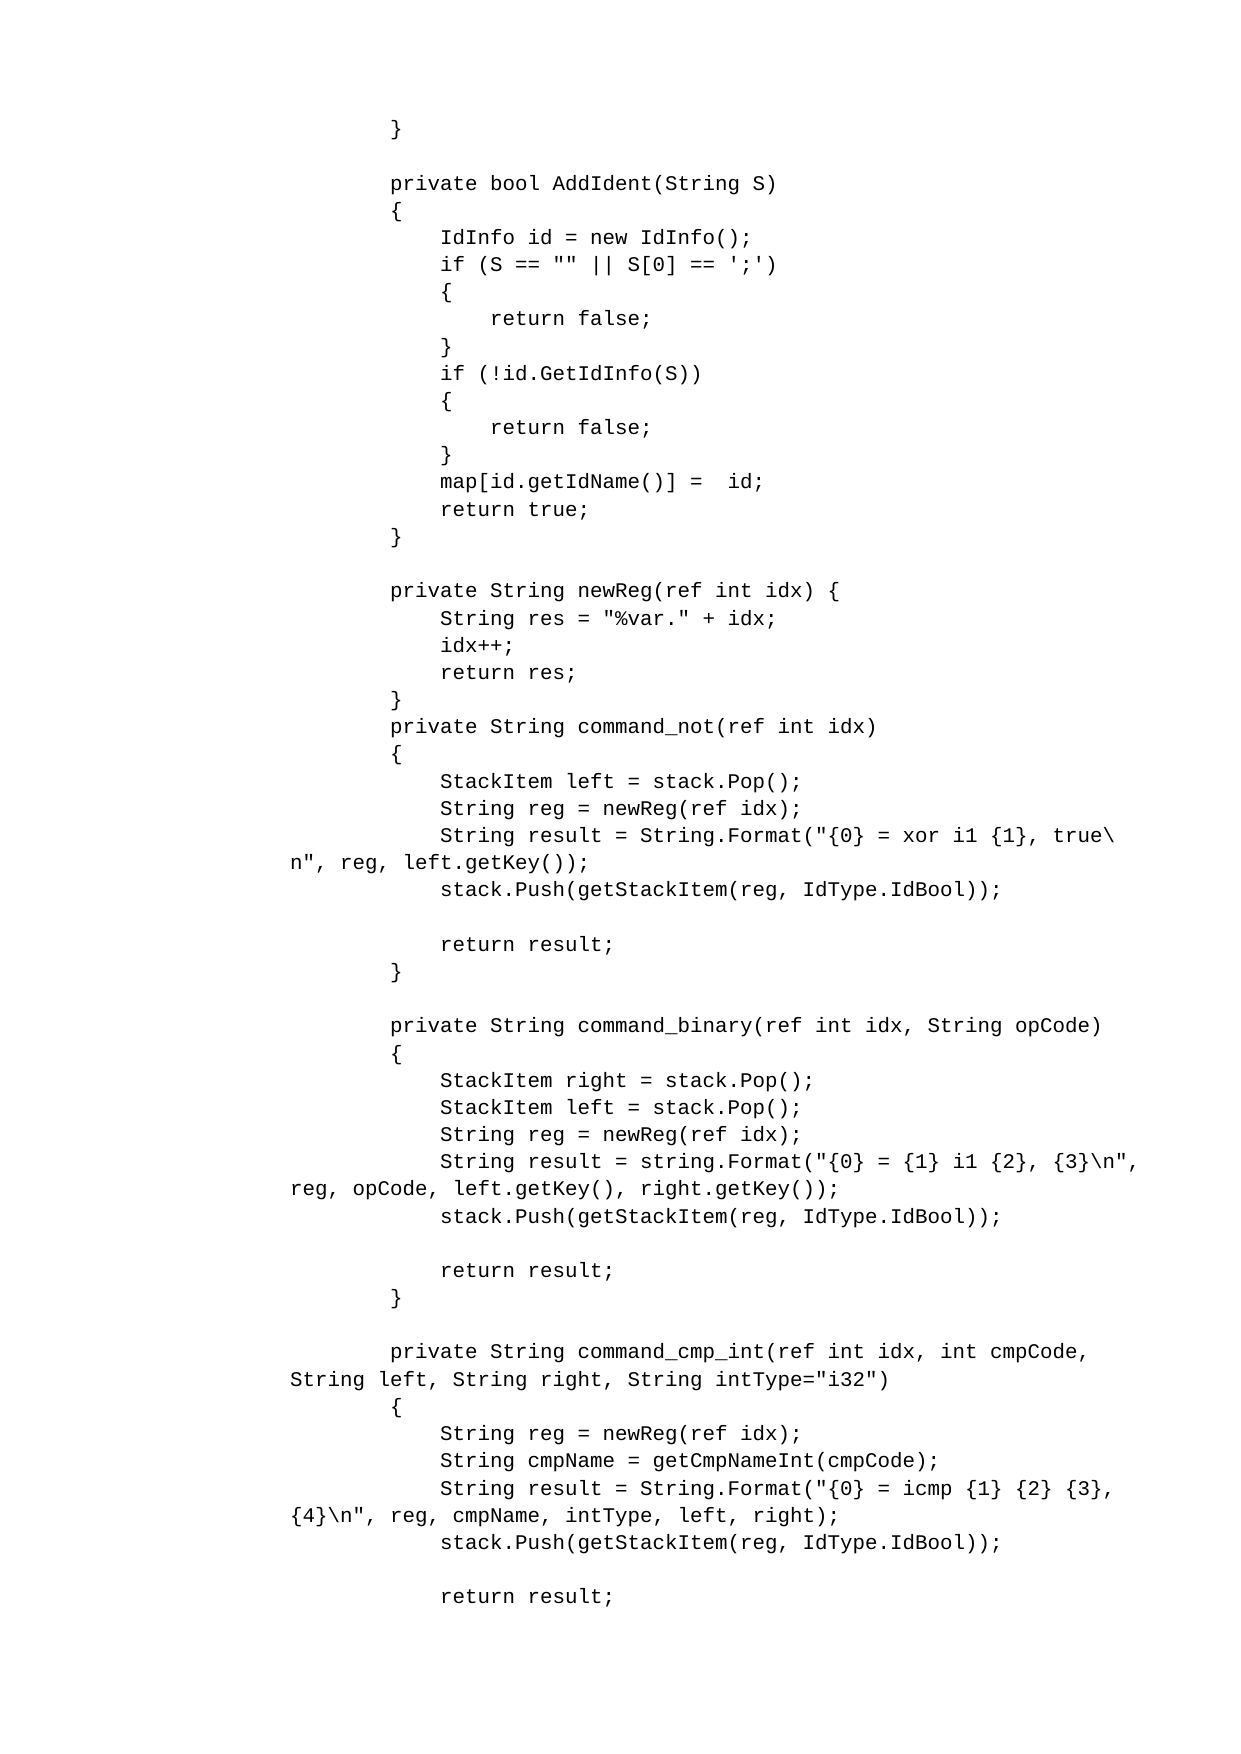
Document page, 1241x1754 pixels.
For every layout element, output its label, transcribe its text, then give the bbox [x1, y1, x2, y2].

list } [290, 336, 1152, 359]
list String result = String.Format("{0} = xor i1 {1}, true\n", reg, left.getKey()); [290, 825, 1152, 876]
list StackItem right = stack.Pop(); [290, 1070, 1152, 1093]
list idx++; [290, 635, 1152, 658]
list { [290, 390, 1152, 414]
list { [290, 200, 1152, 223]
list } [290, 118, 1152, 142]
list StackItem left = stack.Pop(); [290, 1097, 1152, 1121]
list } [290, 526, 1152, 549]
list String result = string.Format("{0} = {1} i1 {2}, {3}\n", reg, opCode, left.getKey(), right.getKey()); [290, 1151, 1152, 1202]
list String reg = newReg(ref idx); [290, 1124, 1152, 1148]
list private String command_cmp_int(ref int idx, int cmpCode, String left, String right, String intType="i32") [290, 1342, 1152, 1392]
list String reg = newReg(ref idx); [290, 1423, 1152, 1447]
list return result; [290, 934, 1152, 957]
list private bool AddIdent(String S) [290, 172, 1152, 196]
list { [290, 1042, 1152, 1066]
list stack.Push(getStackItem(reg, IdType.IdBool)); [290, 1206, 1152, 1229]
list return res; [290, 662, 1152, 686]
list return result; [290, 1260, 1152, 1284]
list return result; [290, 1586, 1152, 1610]
list { [290, 743, 1152, 767]
list IdInfo id = new IdInfo(); [290, 227, 1152, 251]
list map[id.getIdName()] = id; [290, 472, 1152, 495]
list if (S == "" || S[0] == ';') [290, 254, 1152, 278]
list { [290, 281, 1152, 305]
list String cmpName = getСmpNameInt(cmpCode); [290, 1450, 1152, 1474]
list return false; [290, 308, 1152, 332]
list stack.Push(getStackItem(reg, IdType.IdBool)); [290, 1532, 1152, 1556]
list } [290, 689, 1152, 713]
list return false; [290, 417, 1152, 441]
list if (!id.GetIdInfo(S)) [290, 363, 1152, 386]
list } [290, 961, 1152, 984]
list private String command_not(ref int idx) [290, 716, 1152, 740]
list String res = "%var." + idx; [290, 607, 1152, 631]
list stack.Push(getStackItem(reg, IdType.IdBool)); [290, 879, 1152, 903]
list private String command_binary(ref int idx, String opCode) [290, 1015, 1152, 1039]
list } [290, 444, 1152, 468]
list String result = String.Format("{0} = icmp {1} {2} {3}, {4}\n", reg, cmpName, intType, left, right); [290, 1477, 1152, 1528]
list String reg = newReg(ref idx); [290, 798, 1152, 821]
list private String newReg(ref int idx) { [290, 580, 1152, 604]
list StackItem left = stack.Pop(); [290, 771, 1152, 794]
list } [290, 1287, 1152, 1311]
list { [290, 1396, 1152, 1419]
list return true; [290, 499, 1152, 522]
